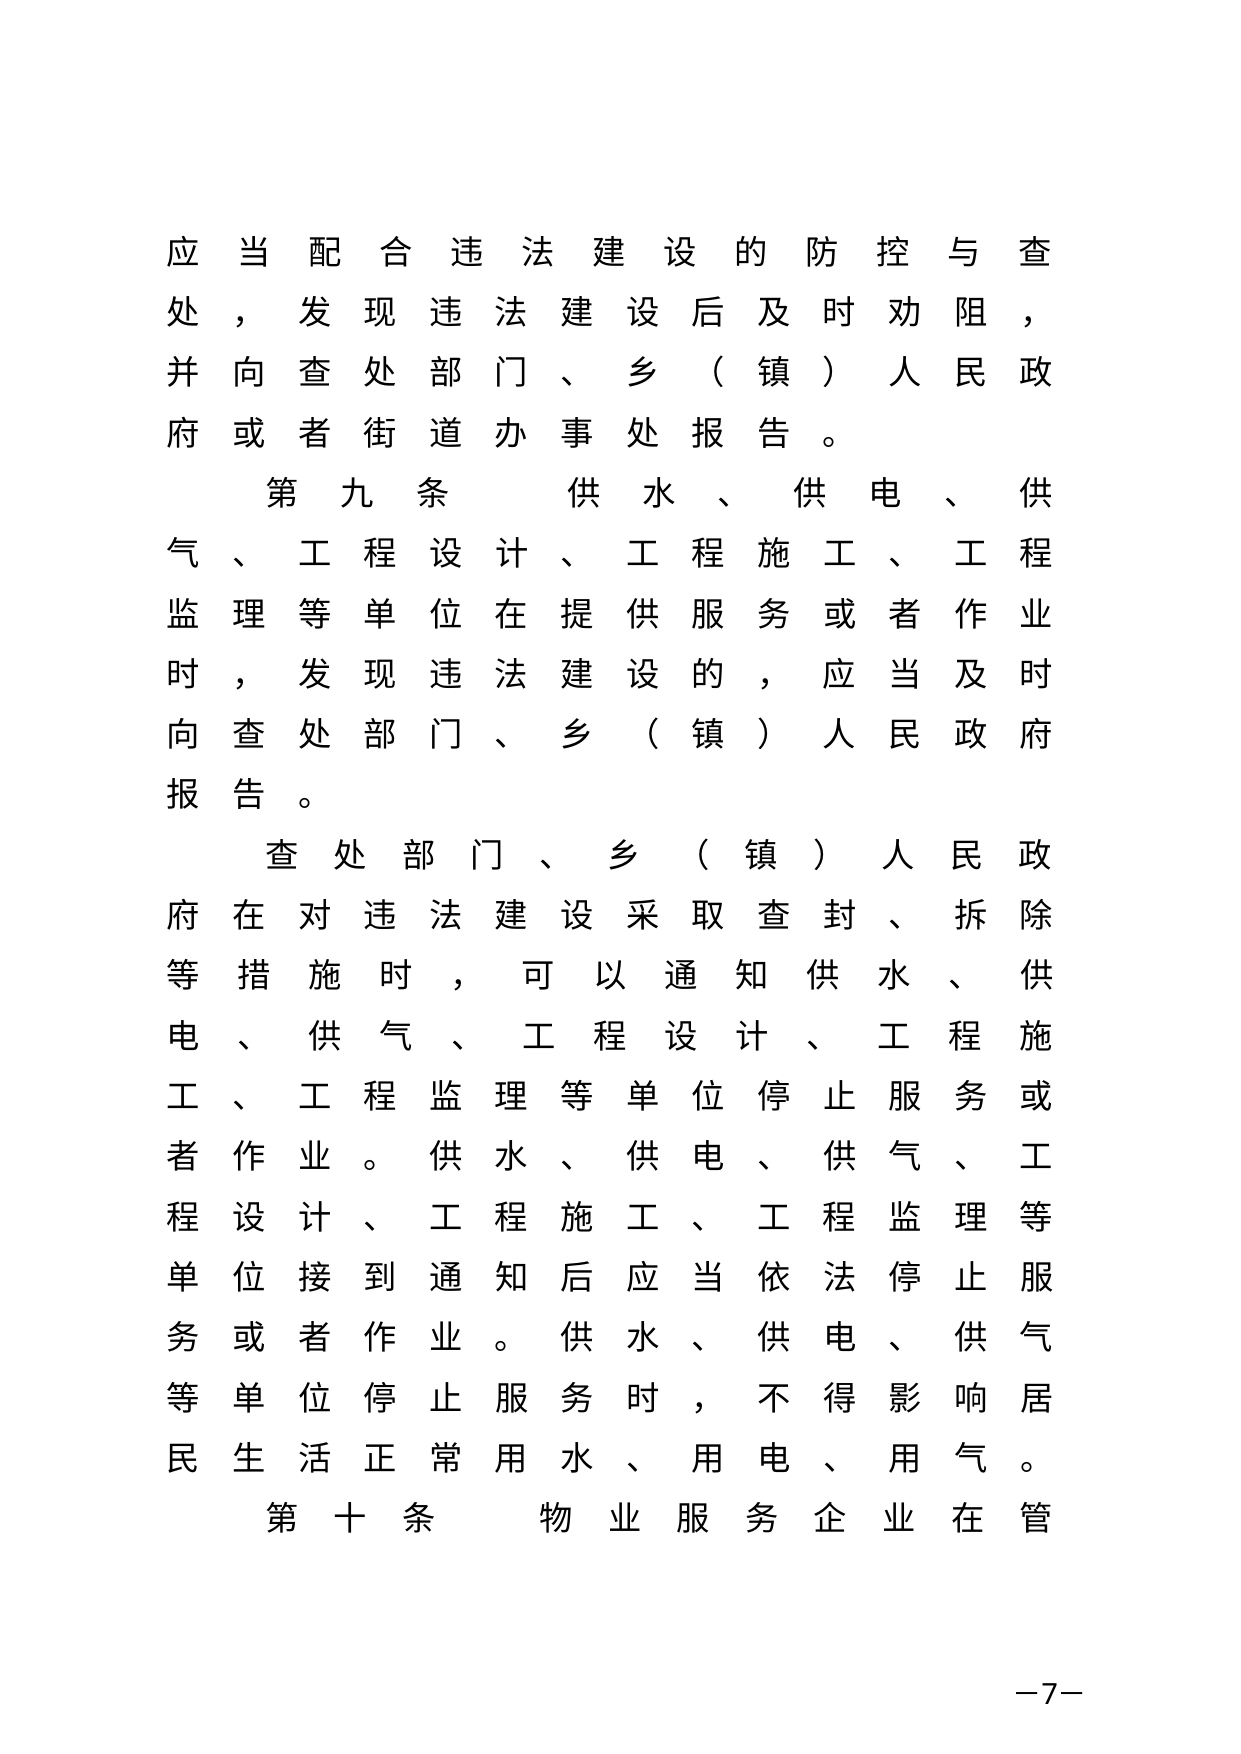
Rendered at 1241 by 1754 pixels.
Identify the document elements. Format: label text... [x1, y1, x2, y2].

text 查处部门、乡（镇）人民政府在对违法建设采取查封、拆除等措施时，可以通知供水、供电、供气、工程设计、工程施工、工程监理等单位停止服务或者作业。供水、供电、供气、工程设计、工程施工、工程监理等单位接到通知后应当依法停止服务或者作业。供水、供电、供气等单位停止服务时，不得影响居民生活正常用水、用电、用气。 [167, 822, 1085, 1486]
text 第九条 供水、供电、供气、工程设计、工程施工、工程监理等单位在提供服务或者作业时，发现违法建设的，应当及时向查处部门、乡（镇）人民政府报告。 [167, 461, 1085, 822]
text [167, 1486, 1085, 1546]
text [167, 219, 1085, 461]
